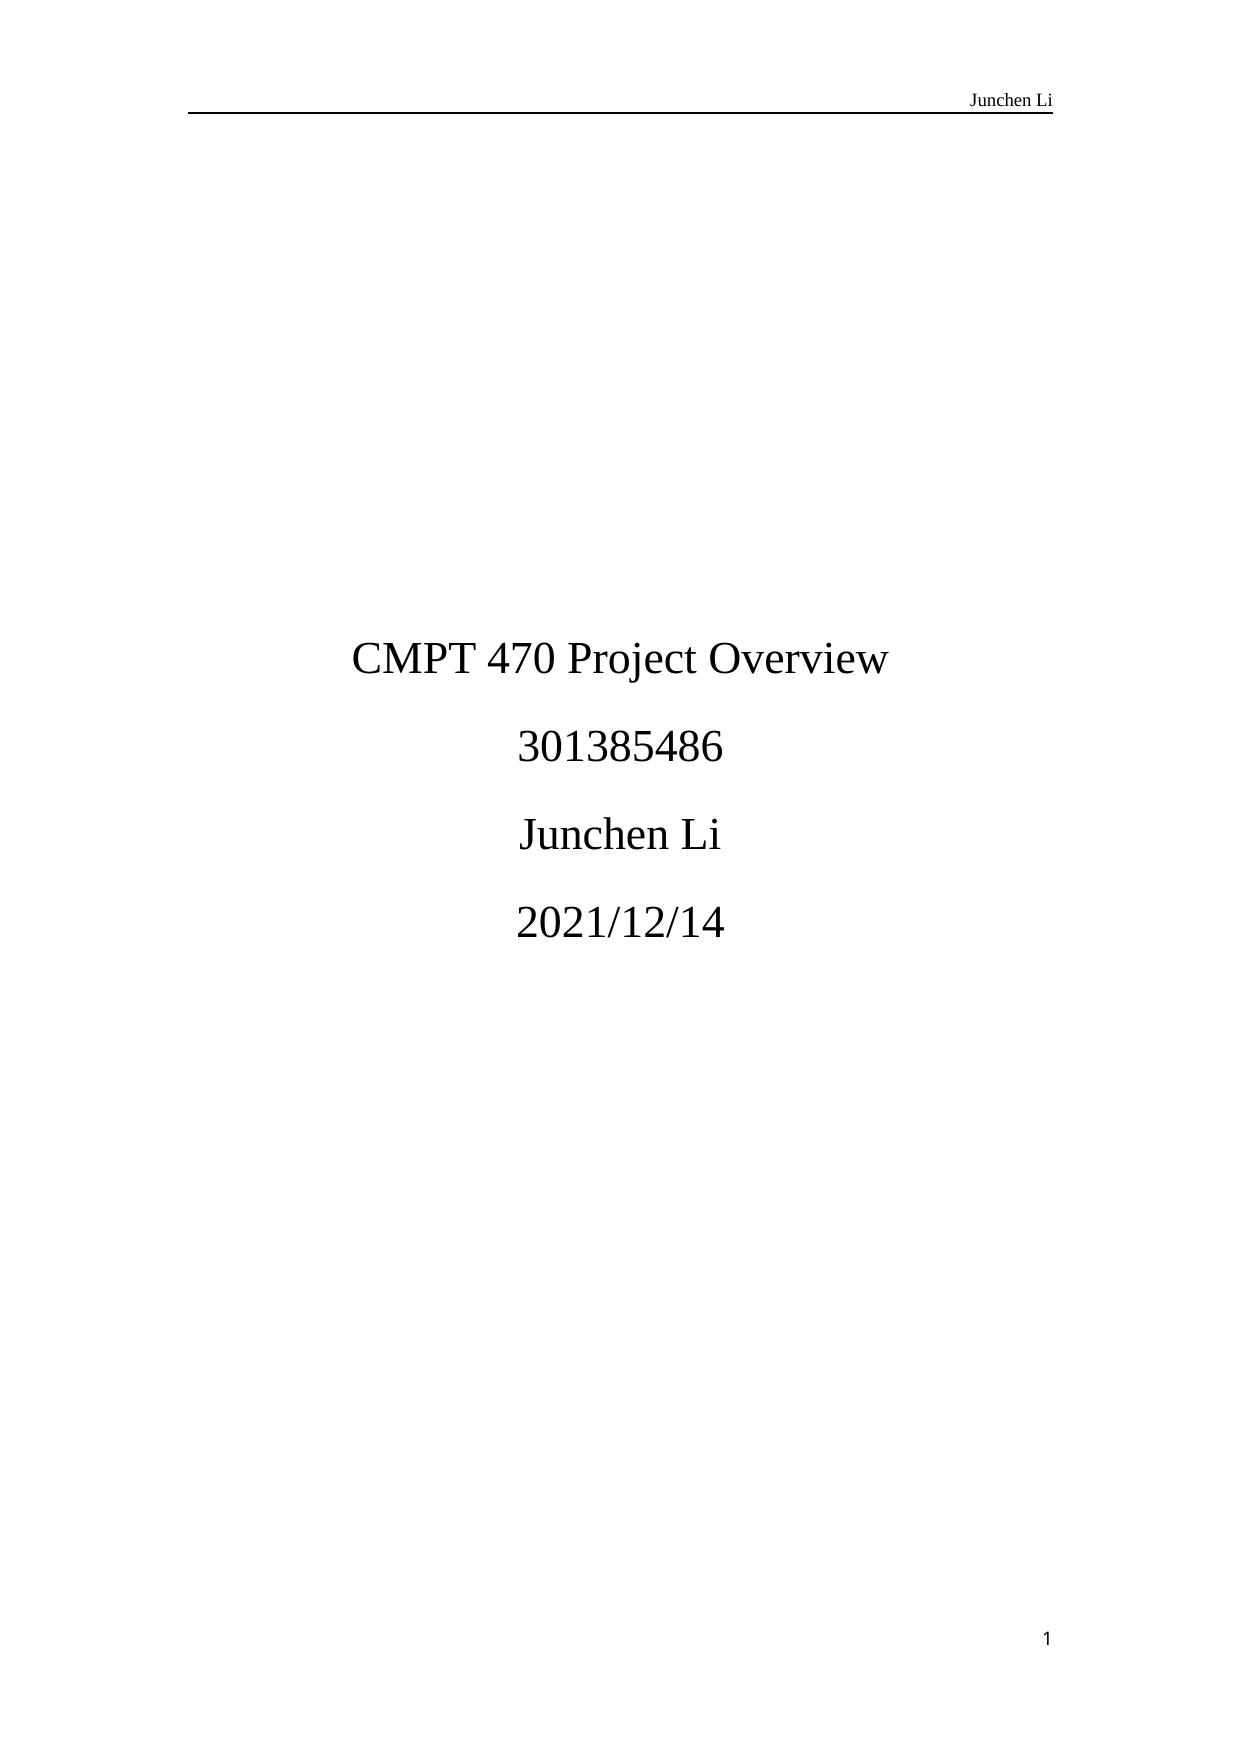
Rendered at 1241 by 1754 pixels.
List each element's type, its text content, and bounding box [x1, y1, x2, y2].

text 301385486 [187, 701, 1053, 789]
text CMPT 470 Project Overview [187, 613, 1053, 701]
text Junchen Li [187, 789, 1053, 877]
text 2021/12/14 [187, 877, 1053, 965]
